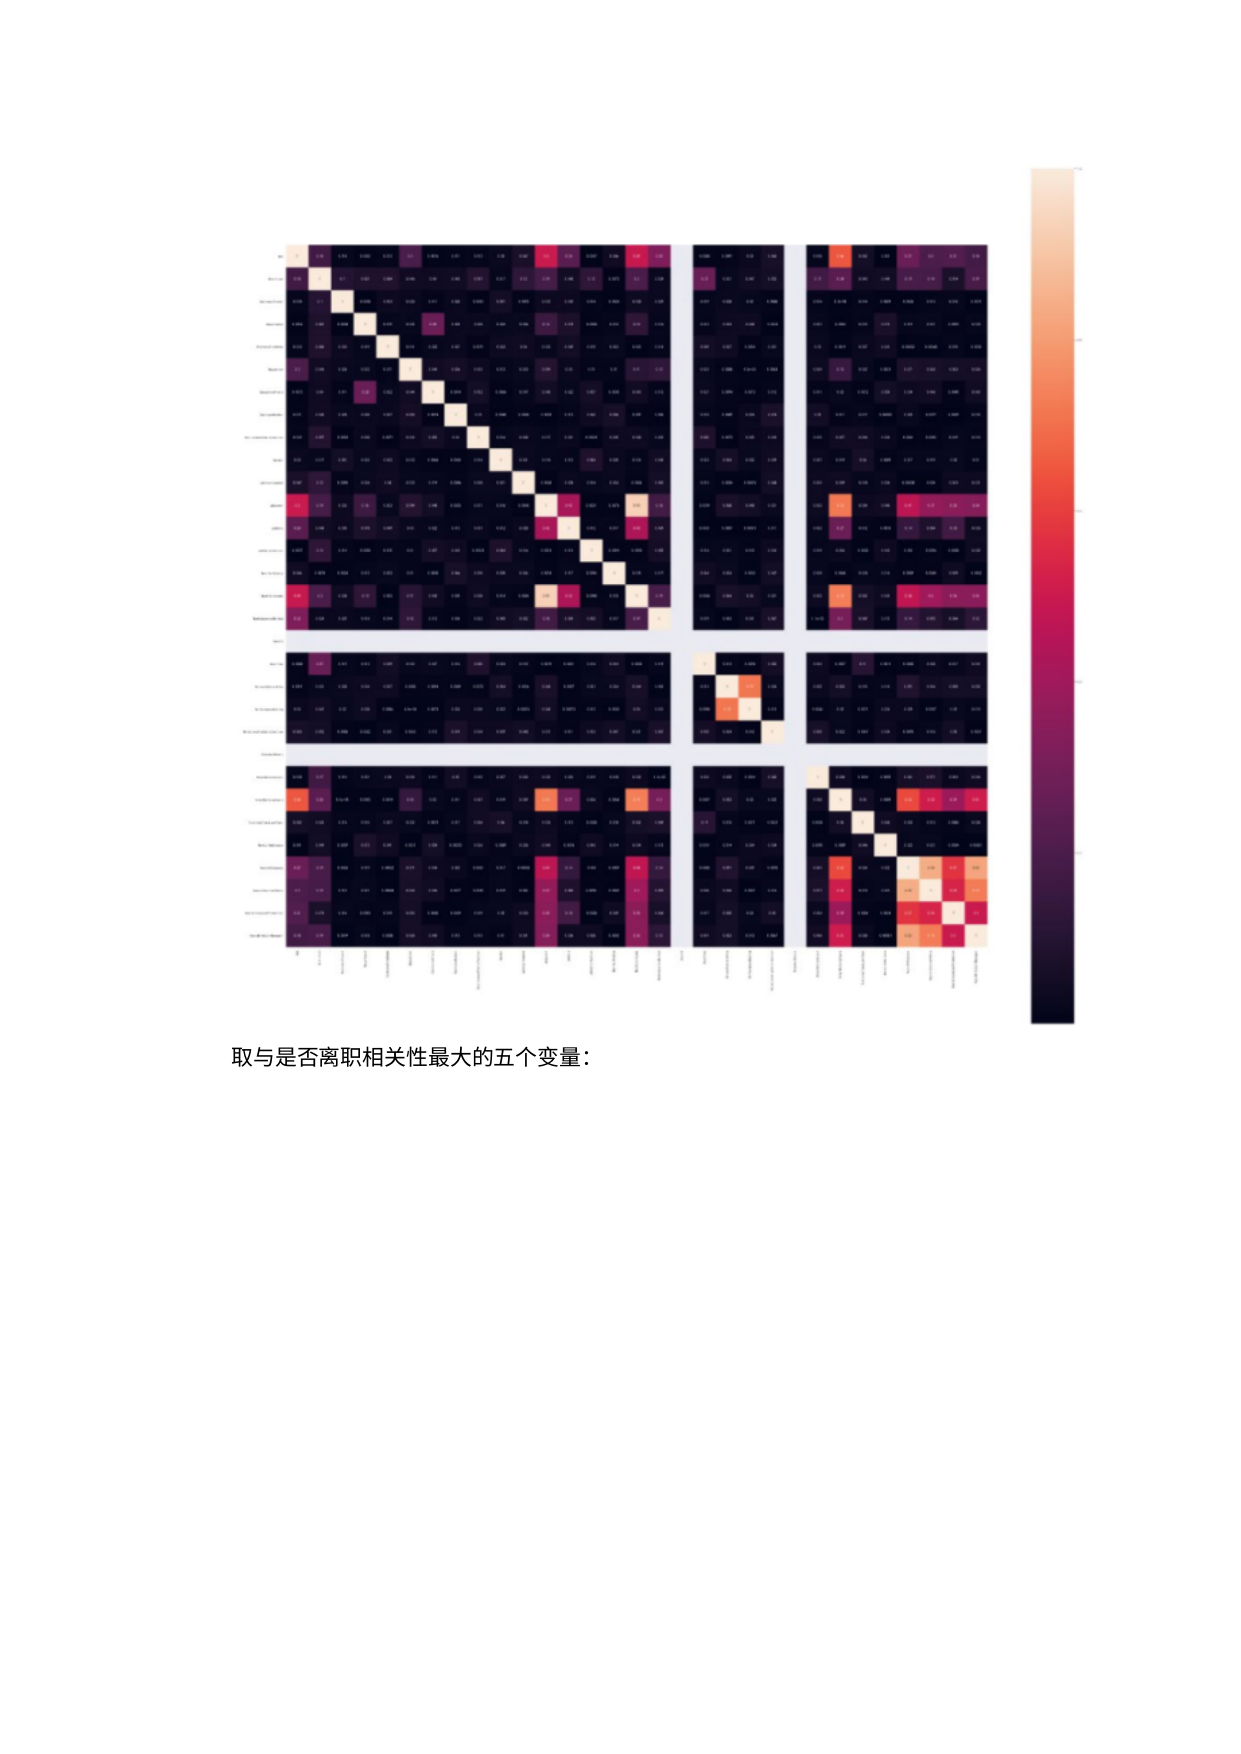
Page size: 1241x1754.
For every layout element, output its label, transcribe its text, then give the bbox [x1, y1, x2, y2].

text 取与是否离职相关性最大的五个变量： [231, 1039, 1053, 1072]
picture [231, 162, 1097, 1036]
